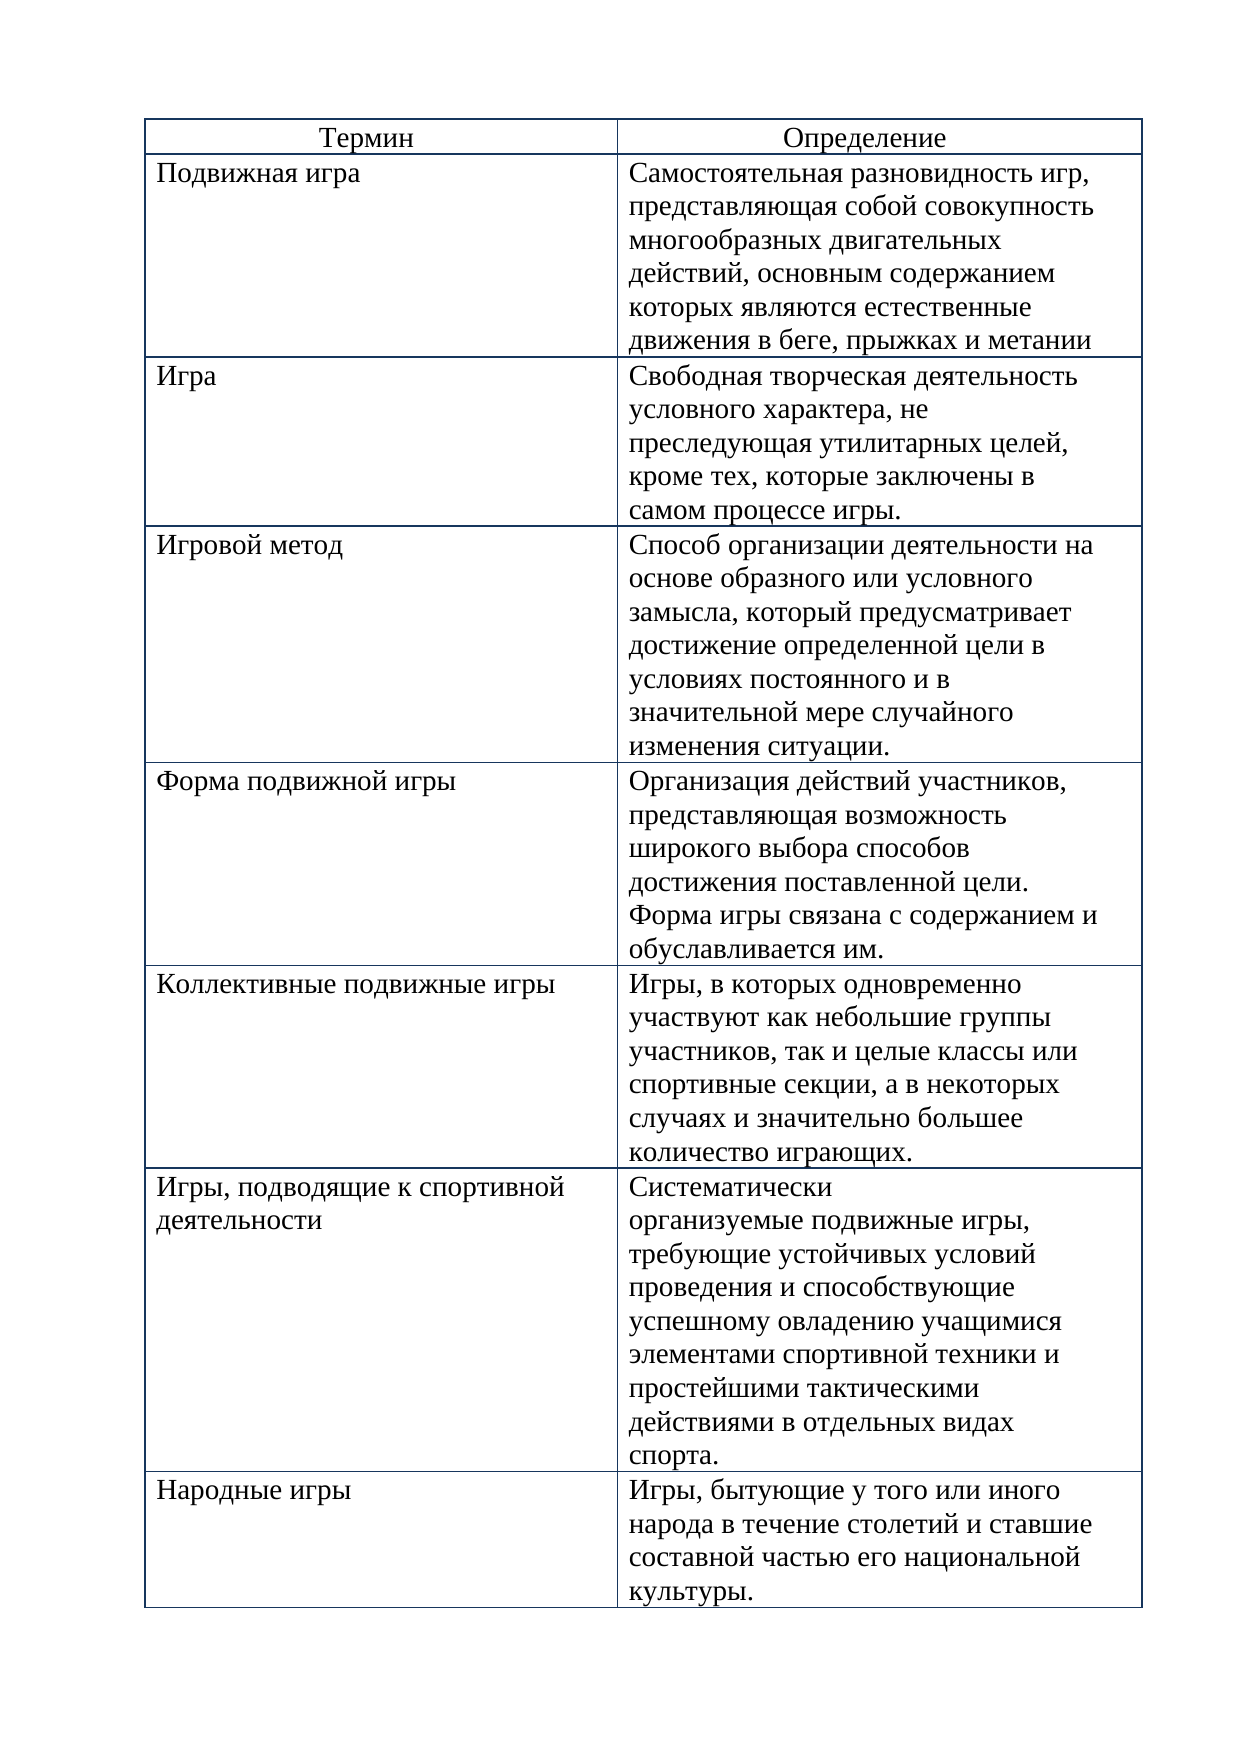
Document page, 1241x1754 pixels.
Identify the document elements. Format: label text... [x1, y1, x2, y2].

table_cell Игры, подводящие к спортивной деятельности [146, 1169, 617, 1471]
table_header Определение [618, 120, 1141, 153]
table_cell Игры, в которых одновременно участвуют как небольшие группы участников, так и целые классы или спортивные секции, а в некоторых случаях и значительно большее количество играющих. [618, 966, 1141, 1167]
table_cell Подвижная игра [146, 155, 617, 356]
table_cell Систематически организуемые подвижные игры, требующие устойчивых условий проведения и способствующие успешному овладению учащимися элементами спортивной техники и простейшими тактическими действиями в отдельных видах спорта. [618, 1169, 1141, 1471]
table_cell Игра [146, 358, 617, 525]
table_cell Свободная творческая деятельность условного характера, не преследующая утилитарных целей, кроме тех, которые заключены в самом процессе игры. [618, 358, 1141, 525]
table_cell Способ организации деятельности на основе образного или условного замысла, который предусматривает достижение определенной цели в условиях постоянного и в значительной мере случайного изменения ситуации. [618, 527, 1141, 762]
table_cell Самостоятельная разновидность игр, представляющая собой совокупность многообразных двигательных действий, основным содержанием которых являются естественные движения в беге, прыжках и метании [618, 155, 1141, 356]
table_cell Форма подвижной игры [146, 763, 617, 964]
table_cell Народные игры [146, 1472, 617, 1606]
table_header Термин [146, 120, 617, 153]
table_cell Организация действий участников, представляющая возможность широкого выбора способов достижения поставленной цели. Форма игры связана с содержанием и обуславливается им. [618, 763, 1141, 964]
table_cell Игровой метод [146, 527, 617, 762]
table_cell Коллективные подвижные игры [146, 966, 617, 1167]
table_cell Игры, бытующие у того или иного народа в течение столетий и ставшие составной частью его национальной культуры. [618, 1472, 1141, 1606]
